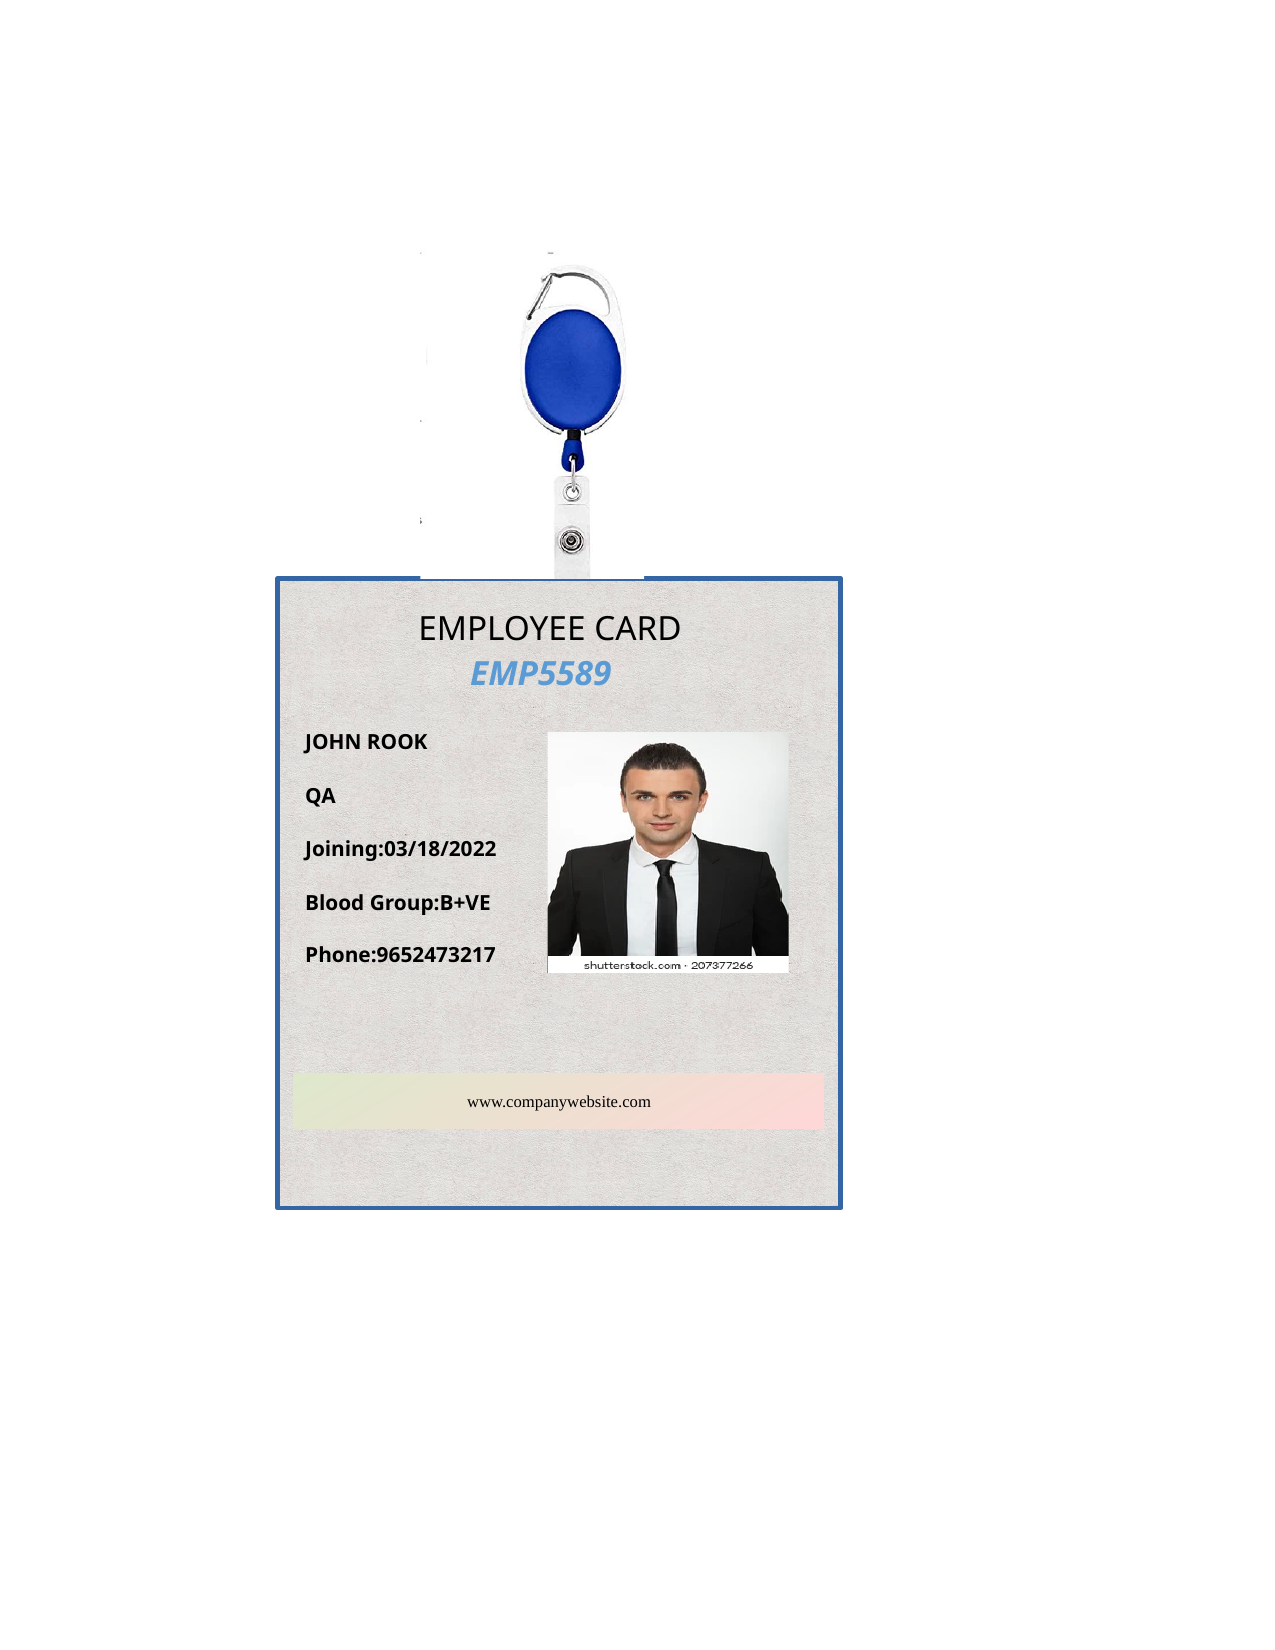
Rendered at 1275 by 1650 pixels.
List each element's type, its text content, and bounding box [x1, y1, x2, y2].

table_cell Joining:03/18/2022 [294, 834, 525, 888]
table_cell Blood Group:B+VE [294, 888, 525, 940]
table_cell Phone:9652473217 [294, 940, 525, 1011]
picture [280, 581, 838, 1206]
table_header [525, 727, 814, 1011]
text EMP5589 [343, 650, 1157, 696]
table_header JOHN ROOK [294, 727, 525, 781]
table_cell QA [294, 781, 525, 834]
text EMPLOYEE CARD [343, 605, 1157, 650]
picture [420, 250, 645, 579]
